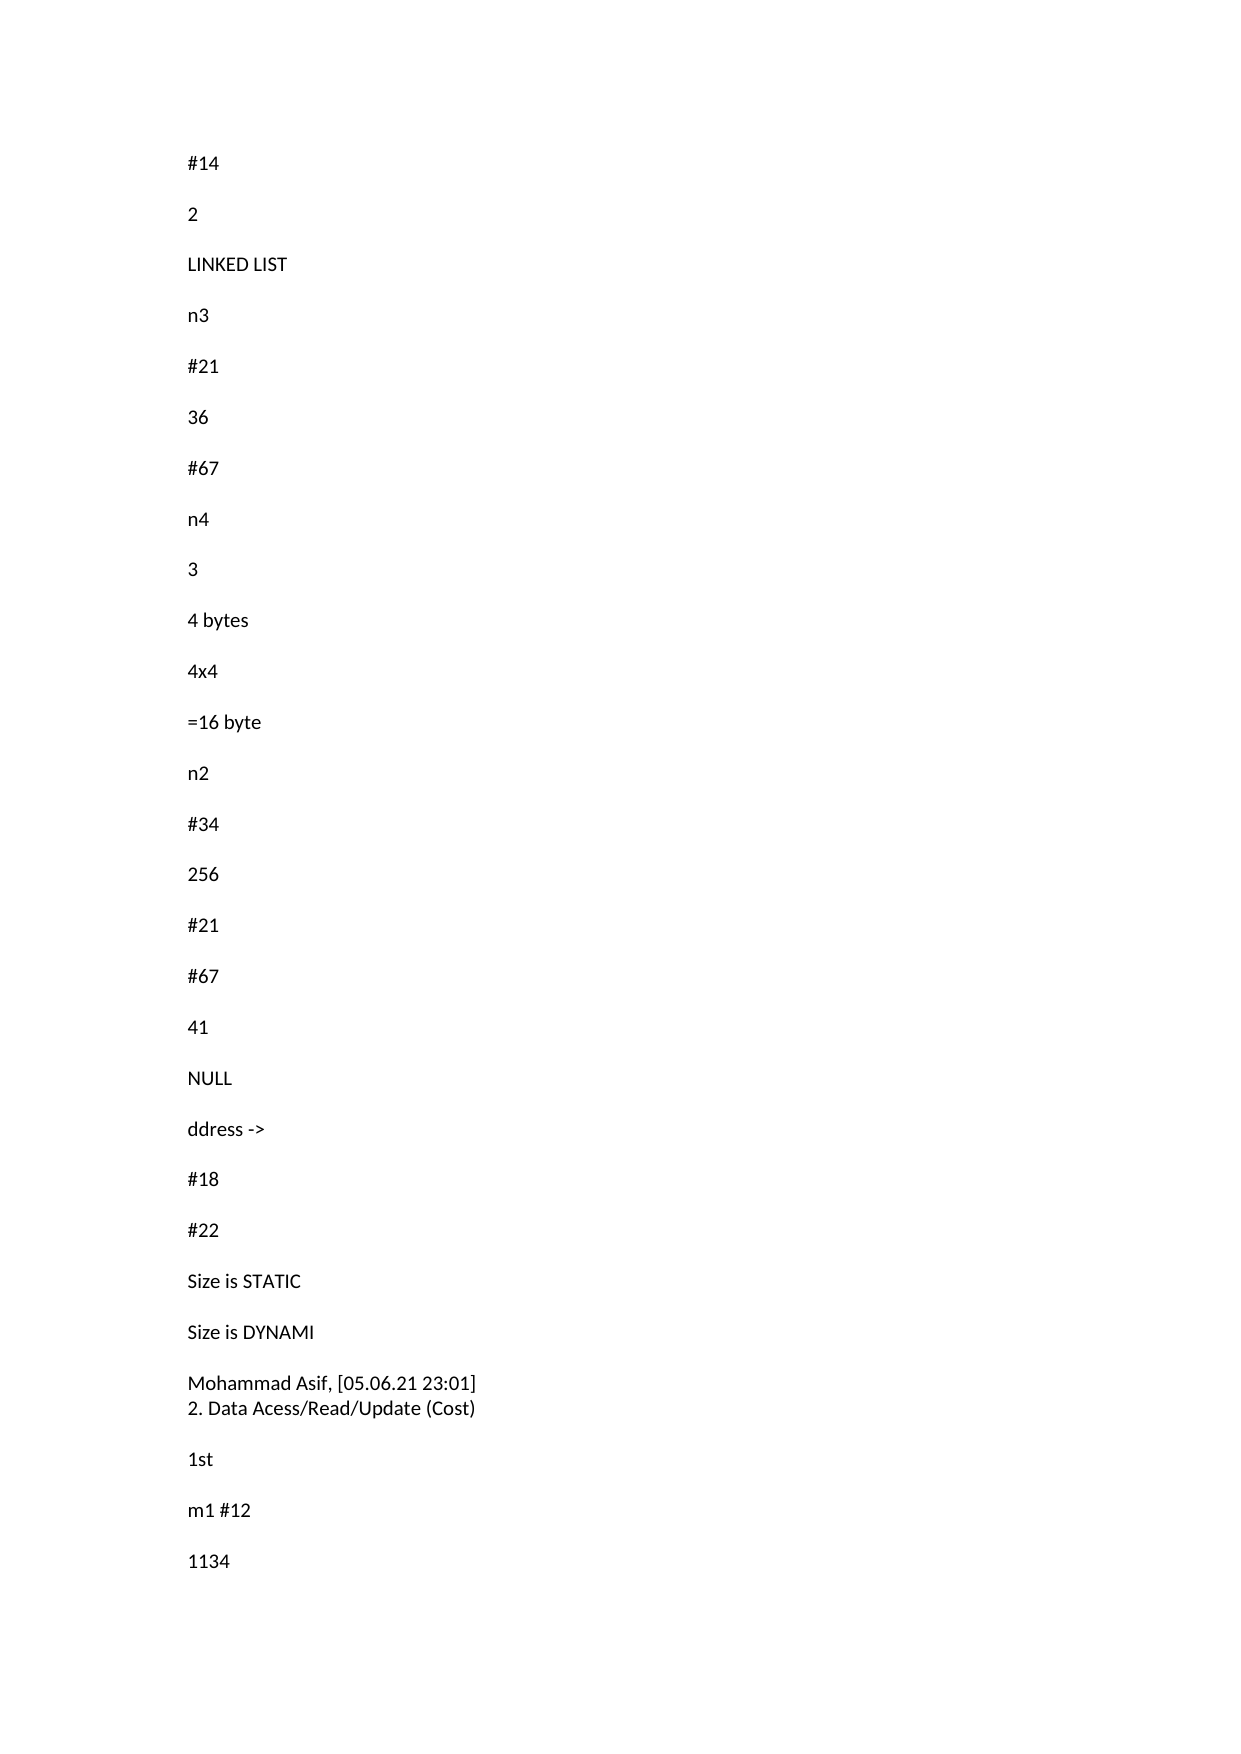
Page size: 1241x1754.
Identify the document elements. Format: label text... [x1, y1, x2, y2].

text n3 [187, 302, 1053, 328]
text #22 [187, 1217, 1053, 1243]
text 4x4 [187, 658, 1053, 684]
text 36 [187, 404, 1053, 429]
text LINKED LIST [187, 252, 1053, 277]
text #21 [187, 912, 1053, 938]
text m1 #12 [187, 1497, 1053, 1522]
text 2 [187, 201, 1053, 226]
text 3 [187, 557, 1053, 582]
text ddress -> [187, 1116, 1053, 1141]
text 41 [187, 1014, 1053, 1039]
text #21 [187, 353, 1053, 379]
text 1st [187, 1446, 1053, 1472]
text 1134 [187, 1548, 1053, 1573]
text n4 [187, 506, 1053, 531]
text n2 [187, 760, 1053, 785]
text 256 [187, 862, 1053, 887]
text Size is DYNAMI [187, 1319, 1053, 1344]
text #18 [187, 1167, 1053, 1192]
text =16 byte [187, 709, 1053, 734]
text NULL [187, 1065, 1053, 1090]
text 2. Data Acess/Read/Update (Cost) [187, 1395, 1053, 1421]
text Mohammad Asif, [05.06.21 23:01] [187, 1370, 1053, 1395]
text #34 [187, 811, 1053, 836]
text #67 [187, 455, 1053, 480]
text 4 bytes [187, 607, 1053, 633]
text #14 [187, 150, 1053, 175]
text Size is STATIC [187, 1268, 1053, 1294]
text #67 [187, 963, 1053, 989]
